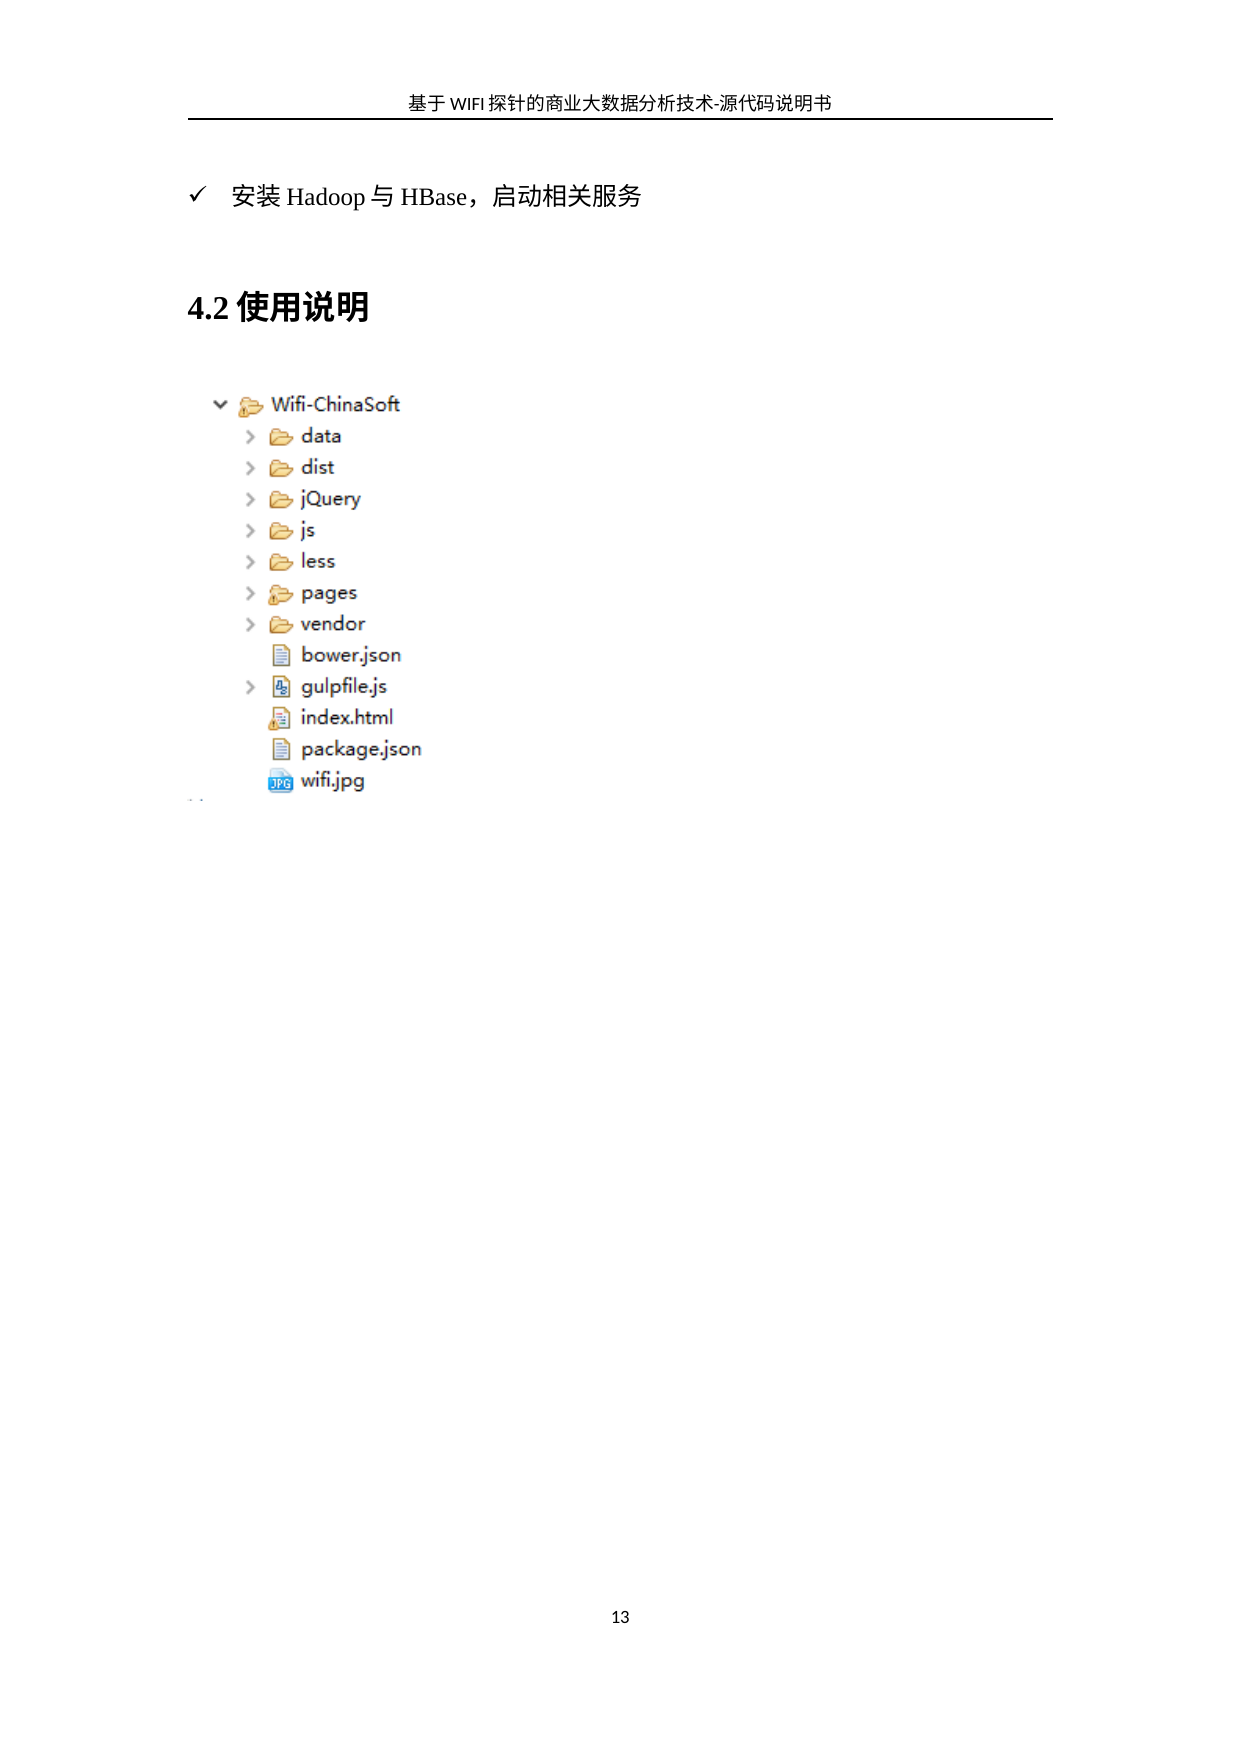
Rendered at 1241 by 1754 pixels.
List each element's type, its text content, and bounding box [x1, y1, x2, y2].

list 安装Hadoop与HBase，启动相关服务 [187, 162, 1053, 227]
subtitle 4.2使用说明 [187, 272, 1053, 337]
picture [187, 388, 483, 801]
